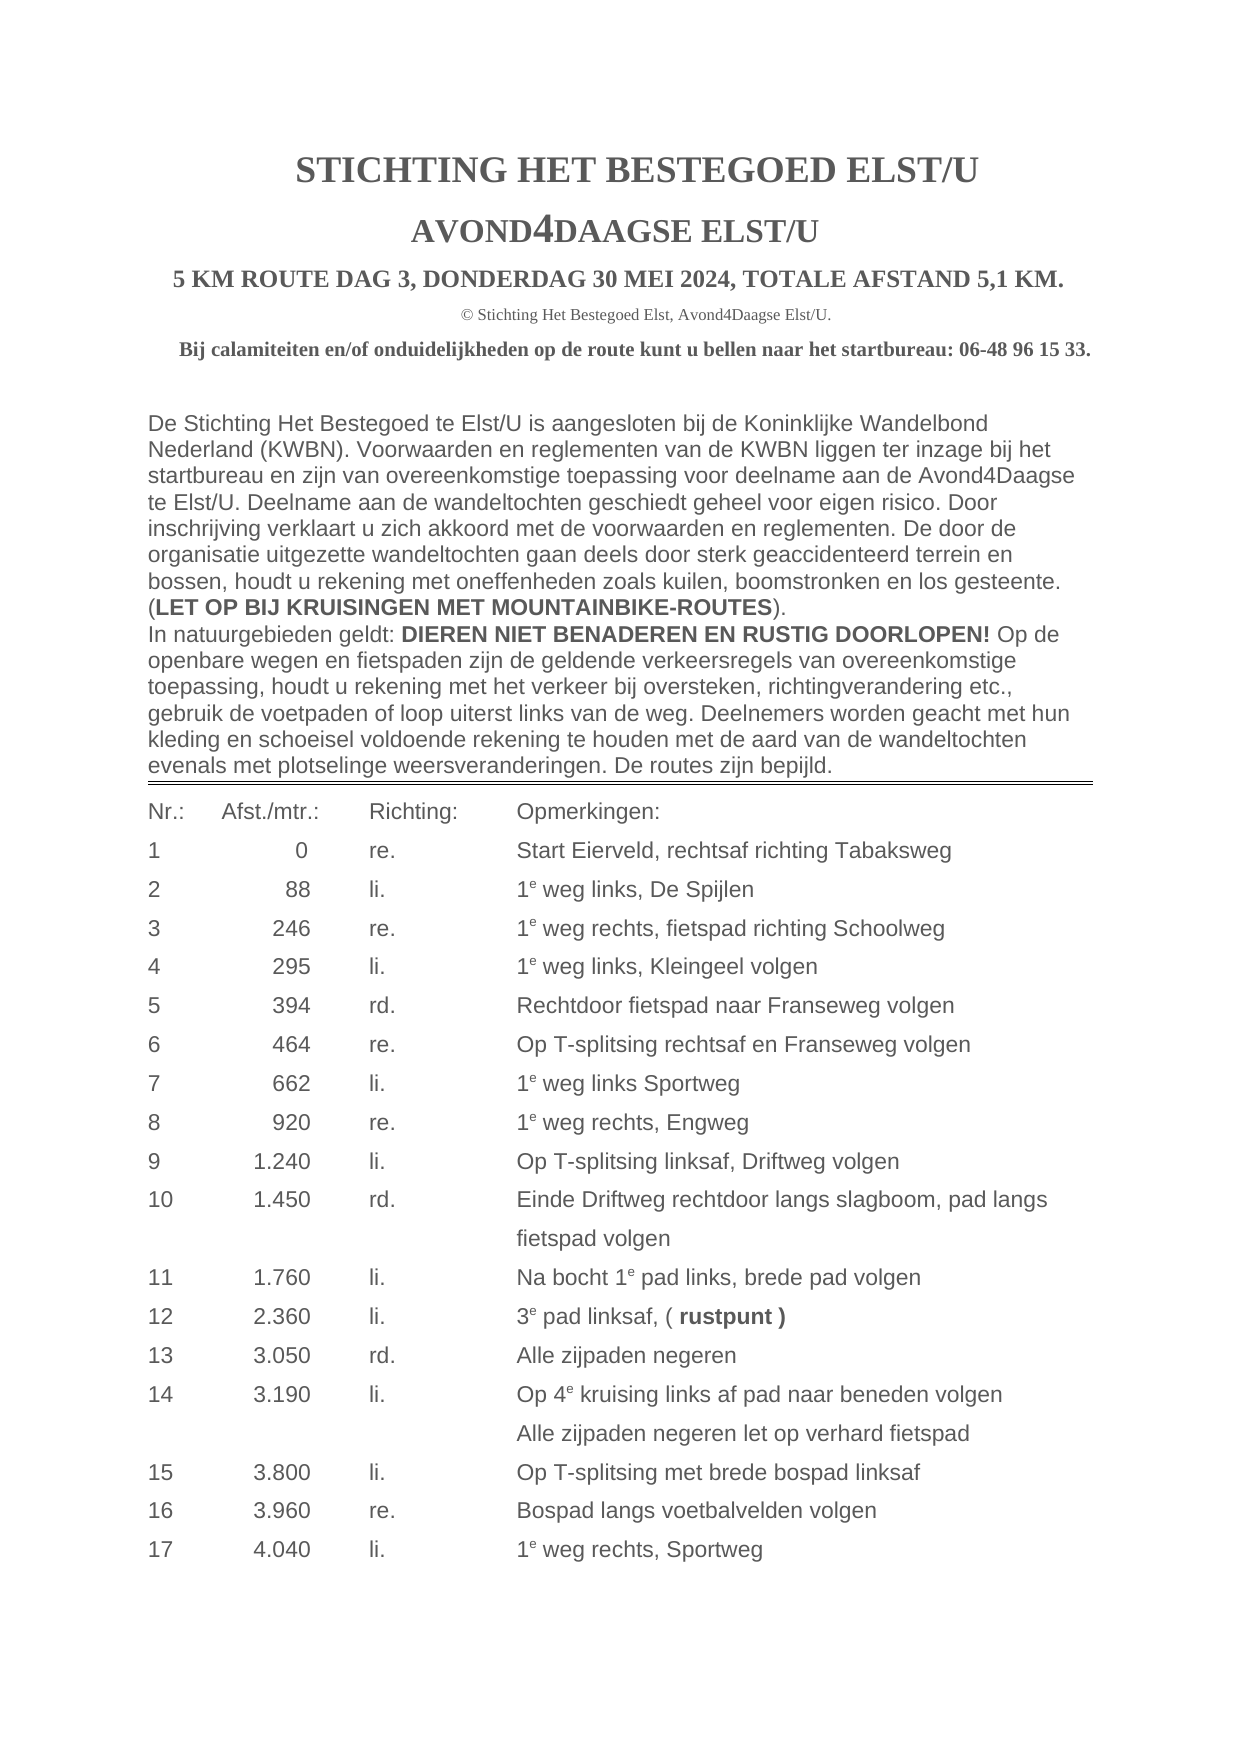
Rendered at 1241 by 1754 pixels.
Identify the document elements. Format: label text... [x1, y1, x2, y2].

text 1 0 re. Start Eierveld, rechtsaf richting Tabaksweg [148, 837, 1093, 863]
text STICHTING HET BESTEGOED ELST/U [148, 148, 1093, 191]
text 3 246 re. 1e weg rechts, fietspad richting Schoolweg [148, 914, 1093, 941]
text AVOND4DAAGSE ELST/U [295, 203, 1093, 251]
text 6 464 re. Op T-splitsing rechtsaf en Franseweg volgen [148, 1031, 1093, 1057]
text 10 1.450 rd. Einde Driftweg rechtdoor langs slagboom, pad langs [148, 1186, 1093, 1213]
text 17 4.040 li. 1e weg rechts, Sportweg [148, 1536, 1093, 1562]
text 9 1.240 li. Op T-splitsing linksaf, Driftweg volgen [148, 1148, 1093, 1174]
text 5 394 rd. Rechtdoor fietspad naar Franseweg volgen [148, 992, 1093, 1018]
text 11 1.760 li. Na bocht 1e pad links, brede pad volgen [148, 1264, 1093, 1291]
text Bij calamiteiten en/of onduidelijkheden op de route kunt u bellen naar het startbureau: 06-48 96 15 33. [148, 337, 1093, 361]
text 7 662 li. 1e weg links Sportweg [148, 1070, 1093, 1096]
text Alle zijpaden negeren let op verhard fietspad [148, 1419, 1093, 1446]
text 8 920 re. 1e weg rechts, Engweg [148, 1109, 1093, 1135]
text De Stichting Het Bestegoed te Elst/U is aangesloten bij de Koninklijke Wandelbond Nederland (KWBN). Voorwaarden en reglementen van de KWBN liggen ter inzage bij het startbureau en zijn van overeenkomstige toepassing voor deelname aan de Avond4Daagse te Elst/U. Deelname aan de wandeltochten geschiedt geheel voor eigen risico. Door inschrijving verklaart u zich akkoord met de voorwaarden en reglementen. De door de organisatie uitgezette wandeltochten gaan deels door sterk geaccidenteerd terrein en bossen, houdt u rekening met oneffenheden zoals kuilen, boomstronken en los gesteente. (LET OP BIJ KRUISINGEN MET MOUNTAINBIKE-ROUTES). In natuurgebieden geldt: DIEREN NIET BENADEREN EN RUSTIG DOORLOPEN! Op de openbare wegen en fietspaden zijn de geldende verkeersregels van overeenkomstige toepassing, houdt u rekening met het verkeer bij oversteken, richtingverandering etc., gebruik de voetpaden of loop uiterst links van de weg. Deelnemers worden geacht met hun kleding en schoeisel voldoende rekening te houden met de aard van de wandeltochten evenals met plotselinge weersveranderingen. De routes zijn bepijld. [148, 410, 1093, 781]
text 12 2.360 li. 3e pad linksaf, ( rustpunt ) [148, 1303, 1093, 1329]
text 13 3.050 rd. Alle zijpaden negeren [148, 1342, 1093, 1368]
text © Stichting Het Bestegoed Elst, Avond4Daagse Elst/U. [148, 305, 1093, 324]
text 14 3.190 li. Op 4e kruising links af pad naar beneden volgen [148, 1381, 1093, 1407]
text 4 295 li. 1e weg links, Kleingeel volgen [148, 953, 1093, 980]
text 15 3.800 li. Op T-splitsing met brede bospad linksaf [148, 1458, 1093, 1485]
text Nr.: Afst./mtr.: Richting: Opmerkingen: [148, 798, 1093, 824]
text fietspad volgen [148, 1225, 1093, 1252]
text 5 KM ROUTE DAG 3, DONDERDAG 30 MEI 2024, TOTALE AFSTAND 5,1 KM. [148, 264, 1093, 292]
text 16 3.960 re. Bospad langs voetbalvelden volgen [148, 1497, 1093, 1524]
text 2 88 li. 1e weg links, De Spijlen [148, 876, 1093, 902]
